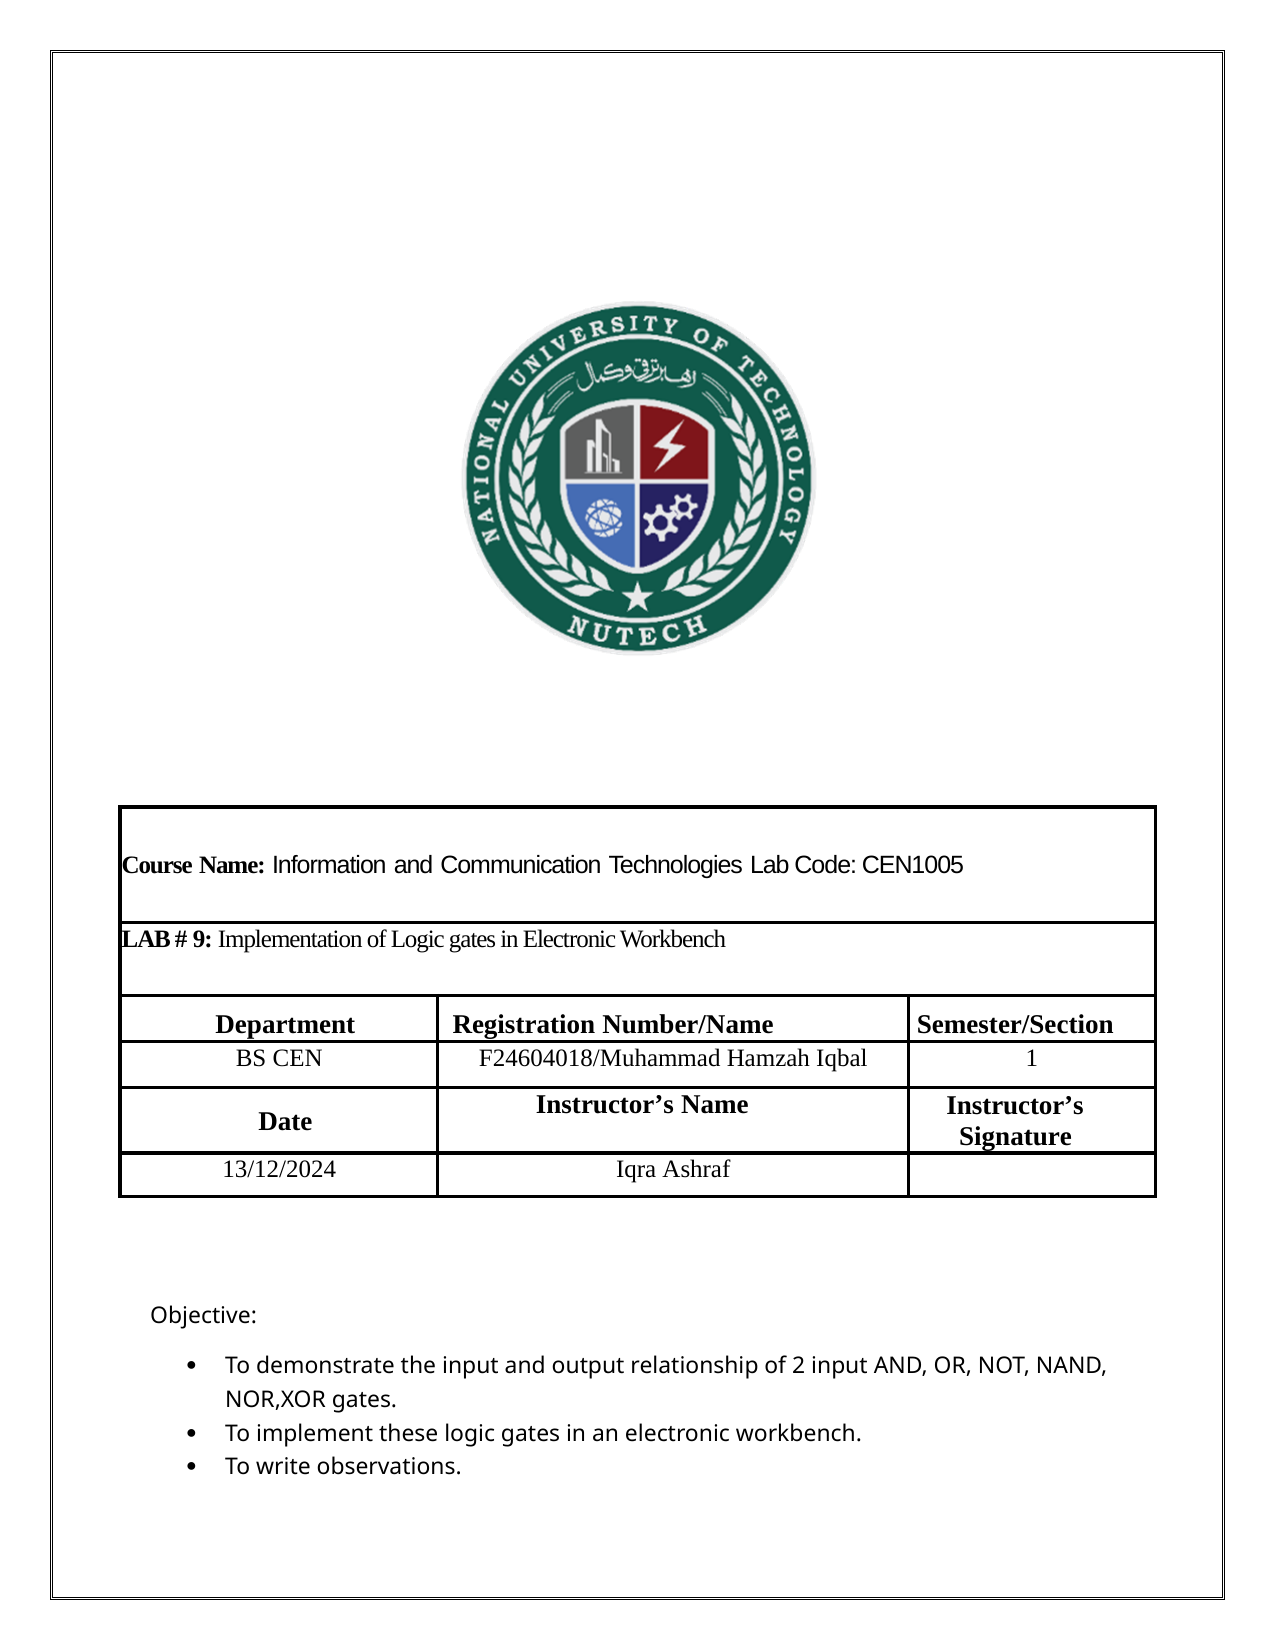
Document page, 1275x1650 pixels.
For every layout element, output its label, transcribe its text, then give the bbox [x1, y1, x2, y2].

table_cell Semester/Section [910, 997, 1154, 1039]
table_cell [910, 1155, 1154, 1195]
list To demonstrate the input and output relationship of 2 input AND, OR, NOT, NAND, [187, 1349, 1125, 1380]
table_cell Date [122, 1089, 436, 1151]
list NOR,XOR gates. [225, 1383, 1125, 1414]
text Objective: [150, 1299, 1125, 1330]
table_cell F24604018/Muhammad Hamzah Iqbal [439, 1043, 907, 1086]
table_header Course Name: Information and Communication Technologies Lab Code: CEN1005 [122, 809, 1154, 921]
table_cell Department [122, 997, 436, 1039]
table_cell LAB # 9: Implementation of Logic gates in Electronic Workbench [122, 924, 1154, 994]
table_cell Registration Number/Name [439, 997, 907, 1039]
table_cell Iqra Ashraf [439, 1155, 907, 1195]
table_cell BS CEN [122, 1043, 436, 1086]
table_cell Instructor’s Signature [910, 1089, 1154, 1151]
table_cell 13/12/2024 [122, 1155, 436, 1195]
list To write observations. [187, 1450, 1125, 1482]
picture [443, 280, 832, 669]
table_cell Instructor’s Name [439, 1089, 907, 1151]
list To implement these logic gates in an electronic workbench. [187, 1417, 1125, 1448]
table_cell 1 [910, 1043, 1154, 1086]
